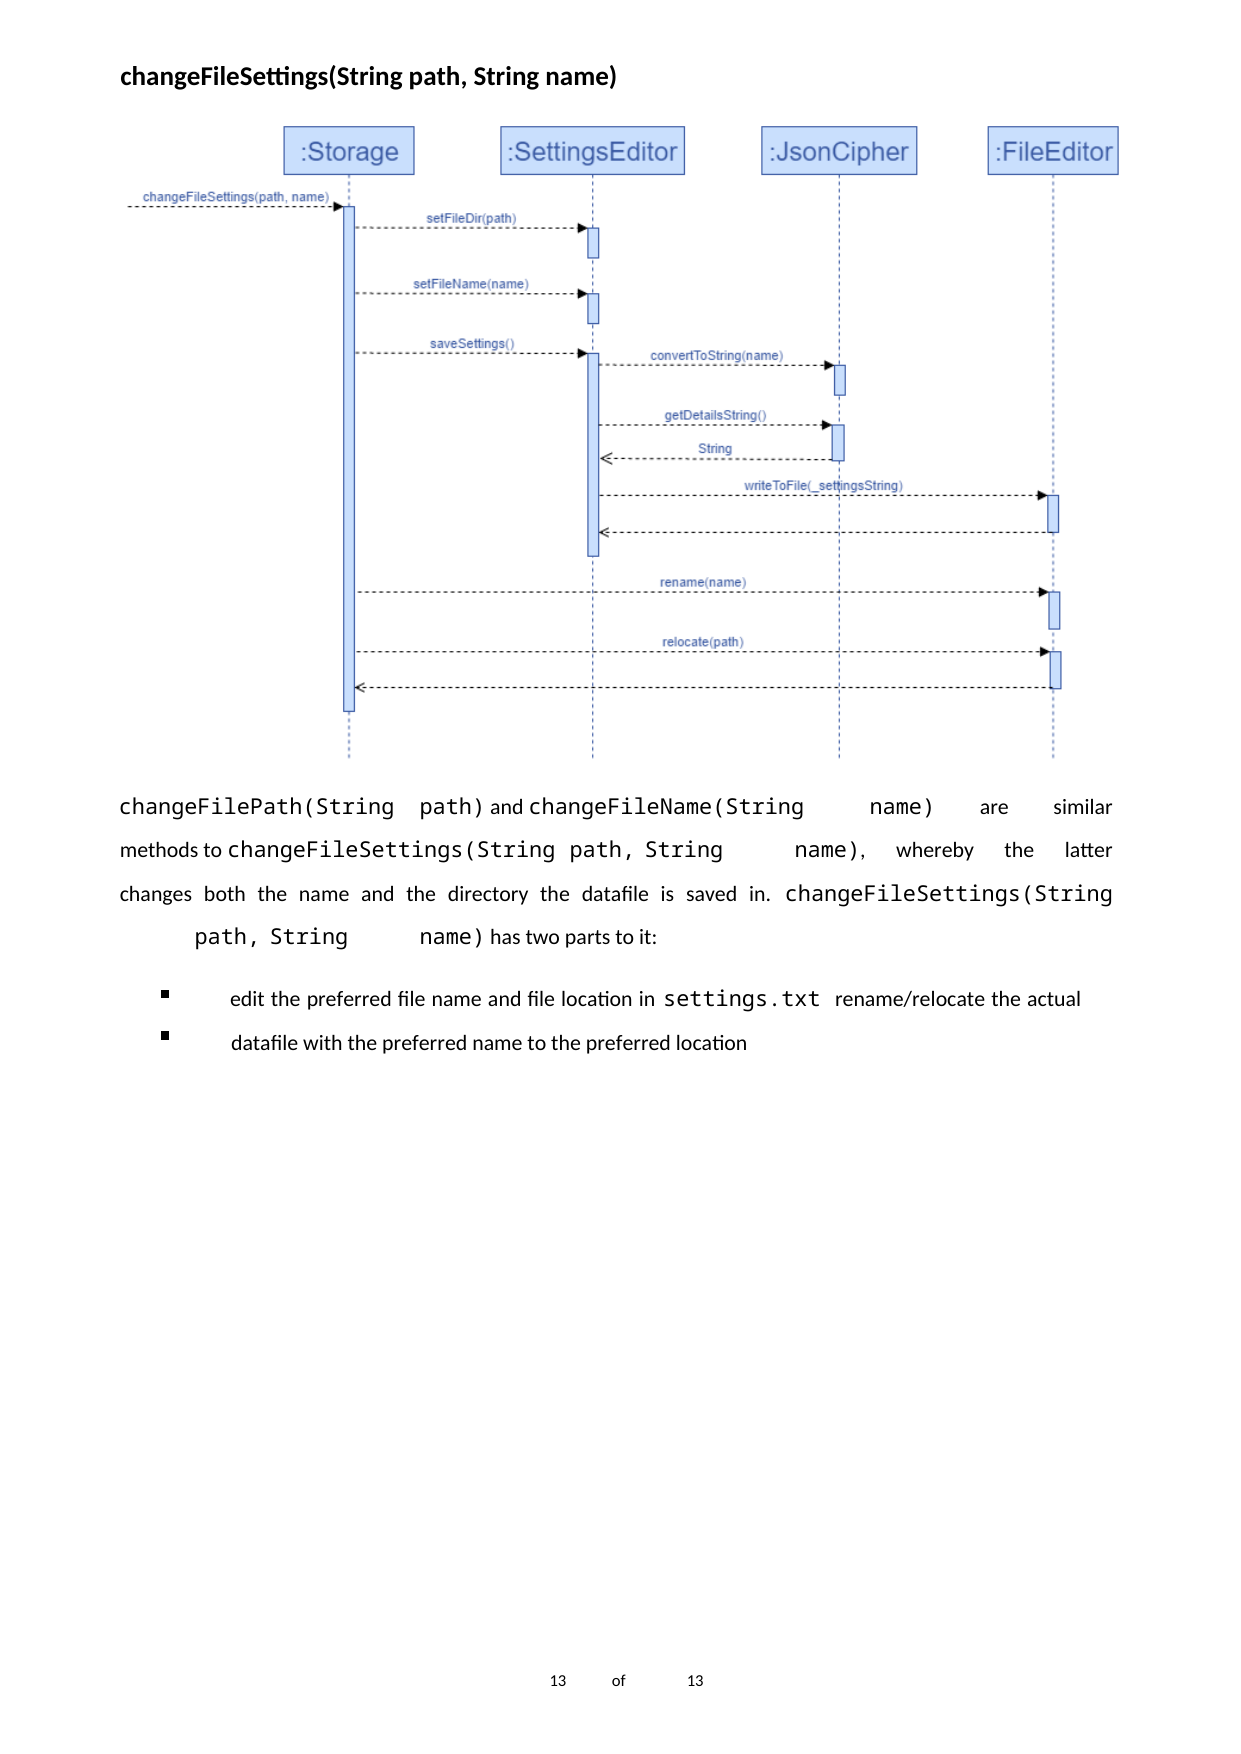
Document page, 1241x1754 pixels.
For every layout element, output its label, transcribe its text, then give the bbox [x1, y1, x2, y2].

text changeFilePath(String path) and changeFileName(String name) are similar methods to changeFileSettings(String path, String name), whereby the latter changes both the name and the directory the datafile is saved in. changeFileSettings(String path, String name) has two parts to it: [118, 791, 1113, 950]
subtitle changeFileSettings(String path, String name) [120, 59, 1121, 92]
picture [118, 125, 1120, 761]
text edit the preferred file name and file location in settings.txt rename/relocate the actual datafile with the preferred name to the preferred location [162, 983, 1081, 1056]
